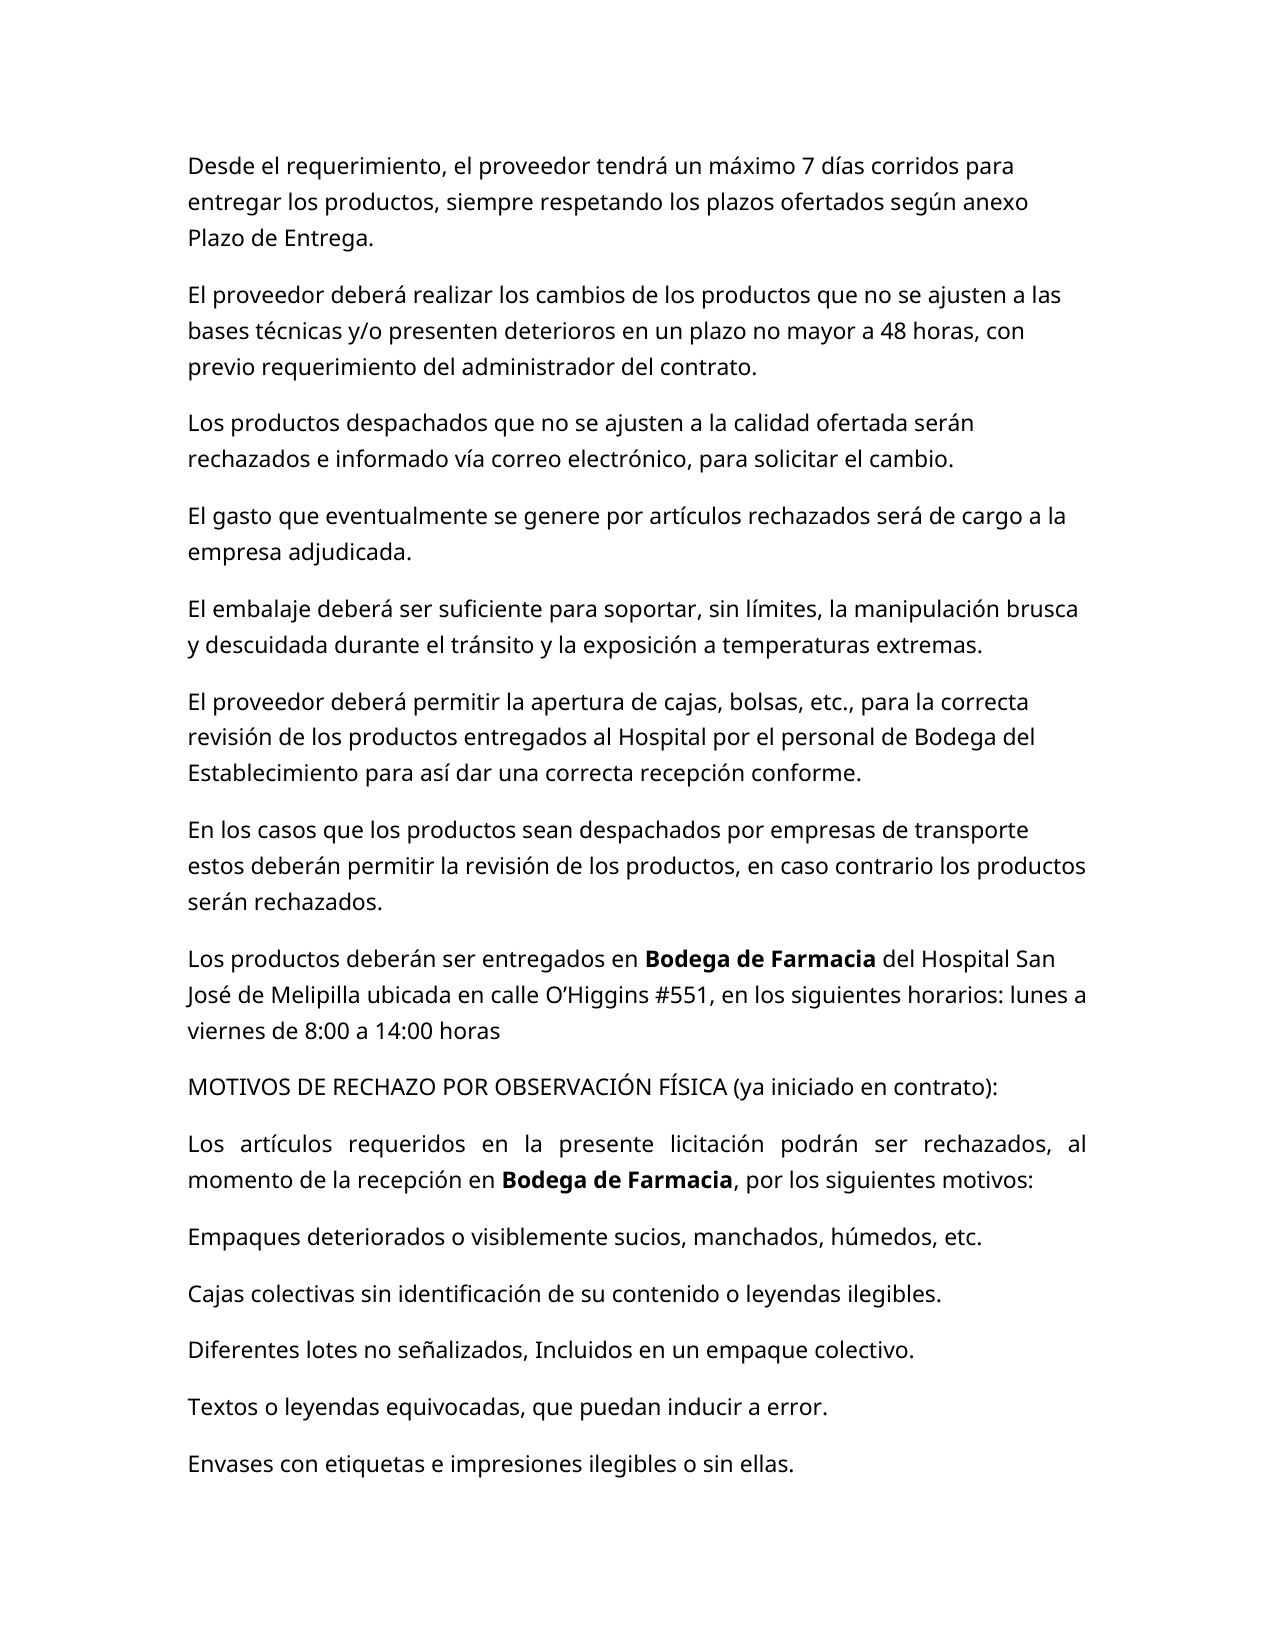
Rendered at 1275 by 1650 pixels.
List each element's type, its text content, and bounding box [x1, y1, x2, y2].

text Los artículos requeridos en la presente licitación podrán ser rechazados, al momento de la recepción en Bodega de Farmacia, por los siguientes motivos: [187, 1128, 1087, 1195]
